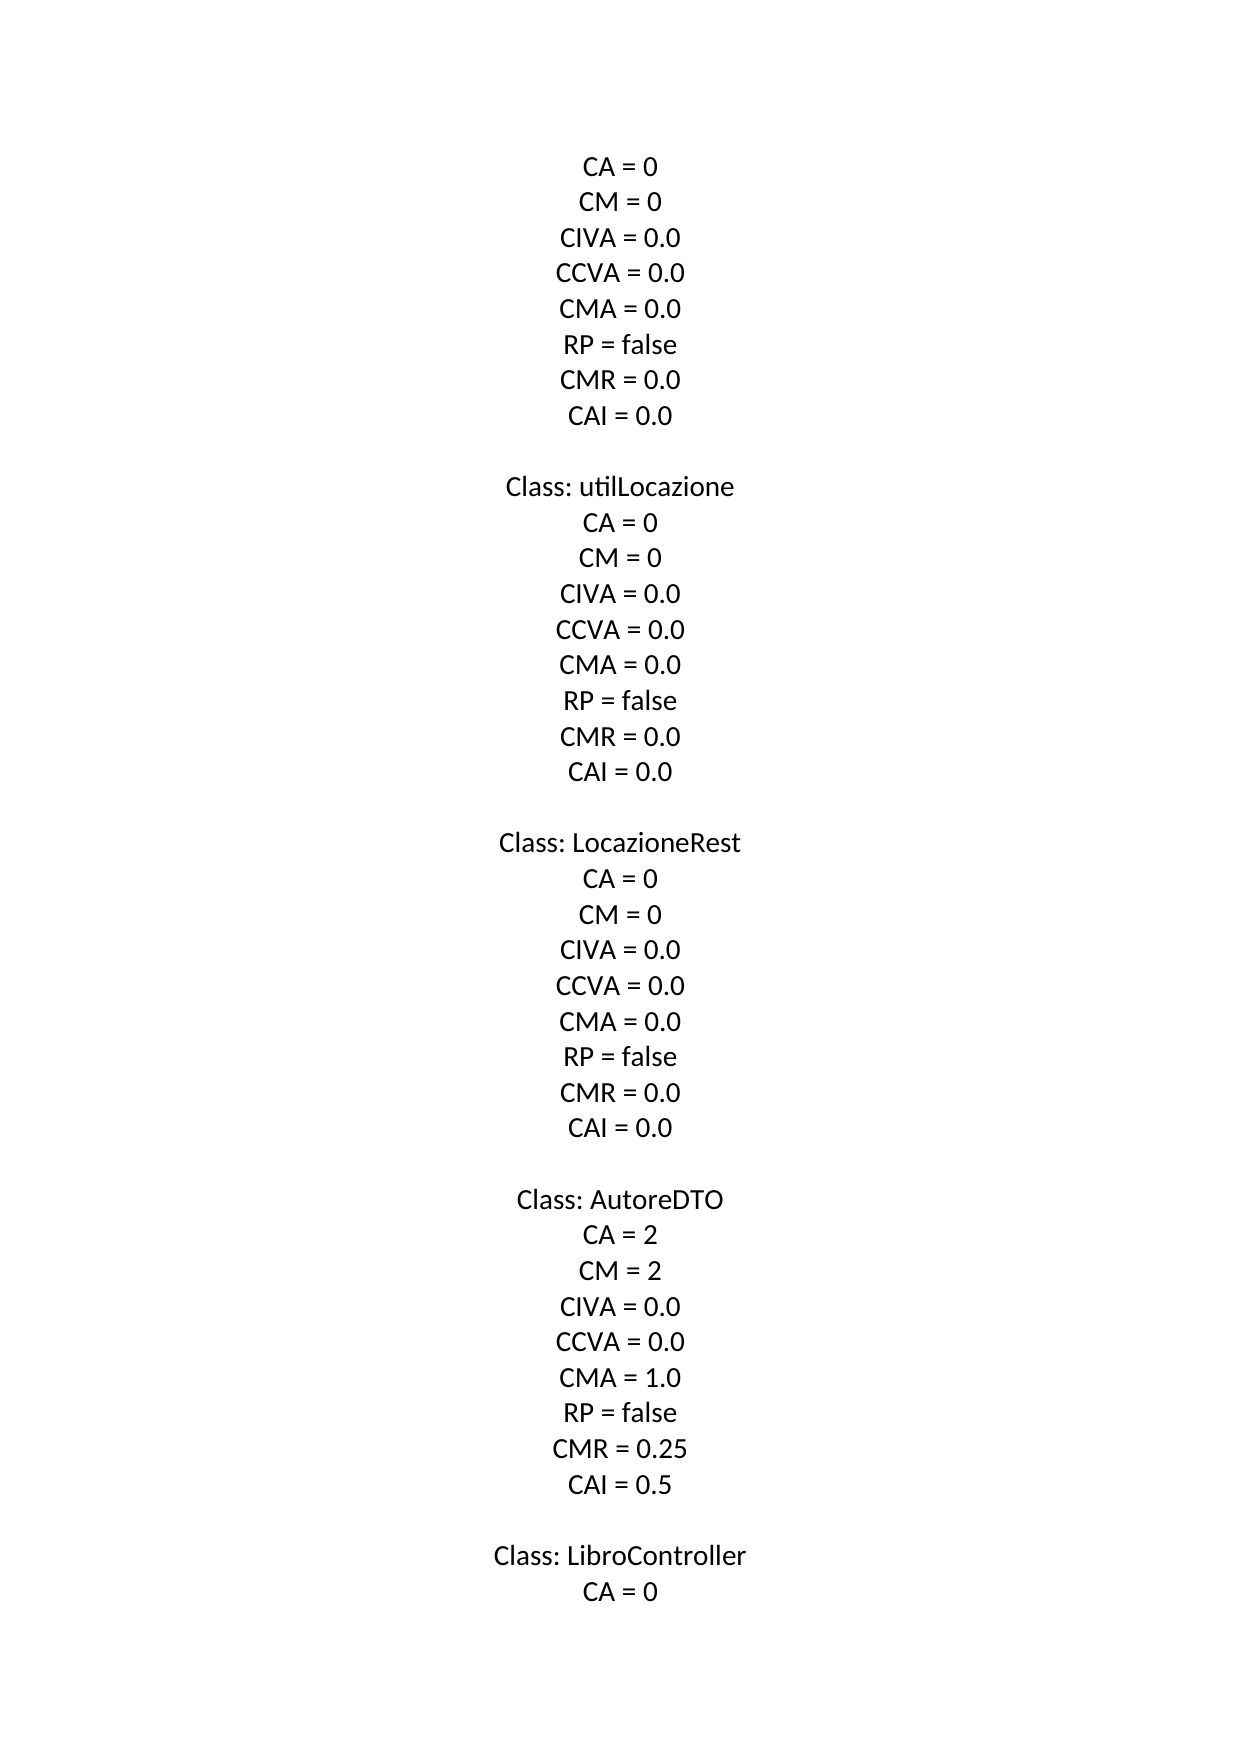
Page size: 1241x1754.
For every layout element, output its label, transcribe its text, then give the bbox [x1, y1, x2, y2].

text Class: utilLocazione [118, 468, 1122, 504]
text CMA = 0.0 [118, 290, 1122, 326]
text RP = false [118, 1038, 1122, 1074]
text CCVA = 0.0 [118, 611, 1122, 646]
text CCVA = 0.0 [118, 254, 1122, 290]
text RP = false [118, 326, 1122, 361]
text CIVA = 0.0 [118, 931, 1122, 967]
text CAI = 0.0 [118, 1109, 1122, 1145]
text CMA = 1.0 [118, 1359, 1122, 1394]
text CM = 2 [118, 1252, 1122, 1288]
text CAI = 0.0 [118, 753, 1122, 789]
text RP = false [118, 1394, 1122, 1430]
text CA = 0 [118, 148, 1122, 183]
text CM = 0 [118, 183, 1122, 219]
text CA = 0 [118, 1573, 1122, 1608]
text CIVA = 0.0 [118, 575, 1122, 611]
text CAI = 0.5 [118, 1466, 1122, 1501]
text Class: AutoreDTO [118, 1181, 1122, 1216]
text CMA = 0.0 [118, 646, 1122, 682]
text Class: LocazioneRest [118, 824, 1122, 860]
text CMR = 0.0 [118, 361, 1122, 397]
text CCVA = 0.0 [118, 1323, 1122, 1359]
text Class: LibroController [118, 1537, 1122, 1573]
text CA = 0 [118, 860, 1122, 896]
text CMA = 0.0 [118, 1003, 1122, 1038]
text CM = 0 [118, 896, 1122, 931]
text CIVA = 0.0 [118, 1288, 1122, 1323]
text CCVA = 0.0 [118, 967, 1122, 1003]
text CA = 2 [118, 1216, 1122, 1252]
text CA = 0 [118, 504, 1122, 539]
text CMR = 0.0 [118, 718, 1122, 753]
text RP = false [118, 682, 1122, 718]
text CMR = 0.0 [118, 1074, 1122, 1109]
text CM = 0 [118, 539, 1122, 575]
text CIVA = 0.0 [118, 219, 1122, 254]
text CAI = 0.0 [118, 397, 1122, 433]
text CMR = 0.25 [118, 1430, 1122, 1466]
